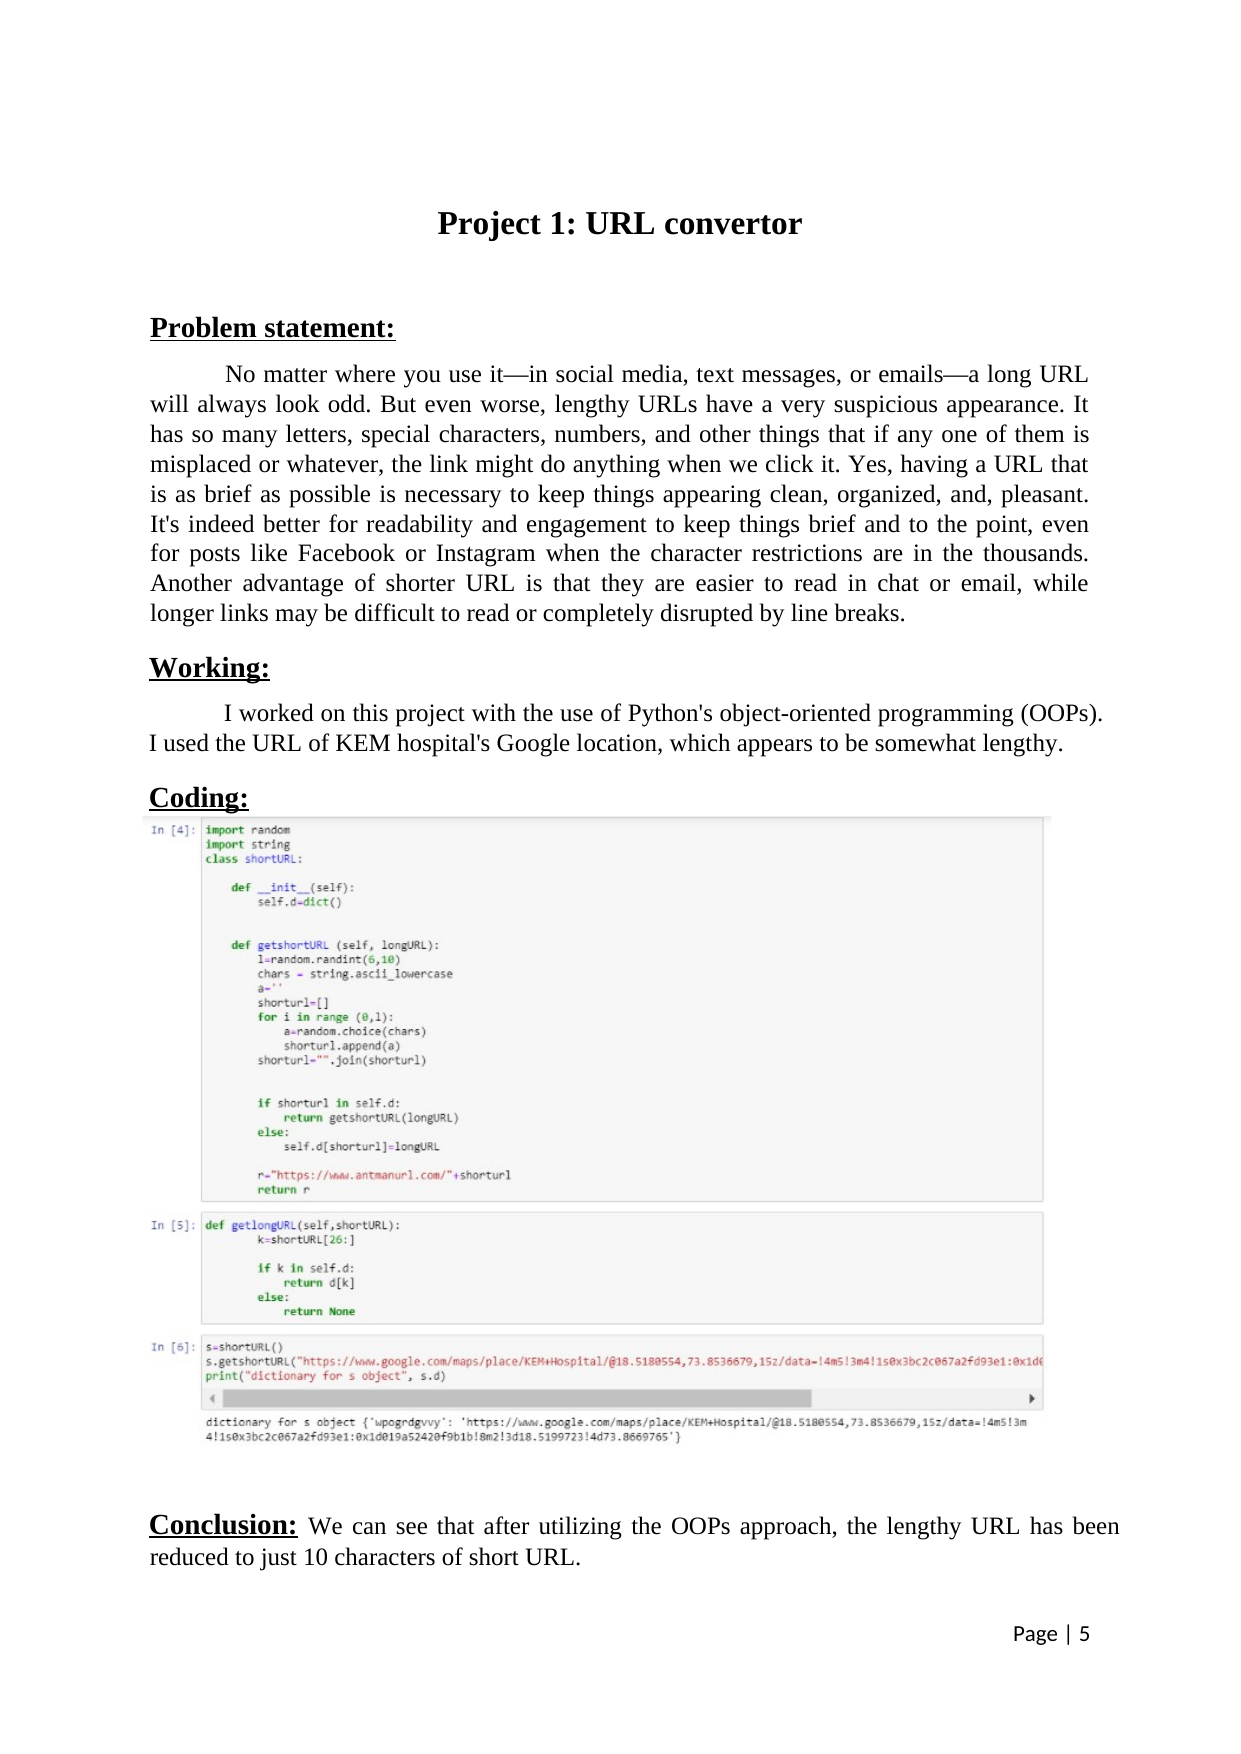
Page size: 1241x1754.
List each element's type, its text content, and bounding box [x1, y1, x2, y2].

text No matter where you use it—in social media, text messages, or emails—a long URL will always look odd. But even worse, lengthy URLs have a very suspicious appearance. It has so many letters, special characters, numbers, and other things that if any one of them is misplaced or whatever, the link might do anything when we click it. Yes, having a URL that is as brief as possible is necessary to keep things appearing clean, organized, and, pleasant. It's indeed better for readability and engagement to keep things brief and to the point, even for posts like Facebook or Instagram when the character restrictions are in the thousands. Another advantage of shorter URL is that they are easier to read in chat or email, while longer links may be difficult to read or completely disrupted by line breaks. [150, 359, 1090, 627]
text Working: [148, 650, 1153, 683]
subtitle Project 1: URL convertor [150, 203, 1090, 242]
picture [142, 816, 1052, 1446]
text Problem statement: [150, 311, 1153, 344]
text Coding: [148, 780, 1153, 814]
text I worked on this project with the use of Python's object-oriented programming (OOPs). I used the URL of KEM hospital's Google location, which appears to be somewhat lengthy. [148, 698, 1105, 757]
text Conclusion: We can see that after utilizing the OOPs approach, the lengthy URL has been reduced to just 10 characters of short URL. [148, 1507, 1122, 1571]
